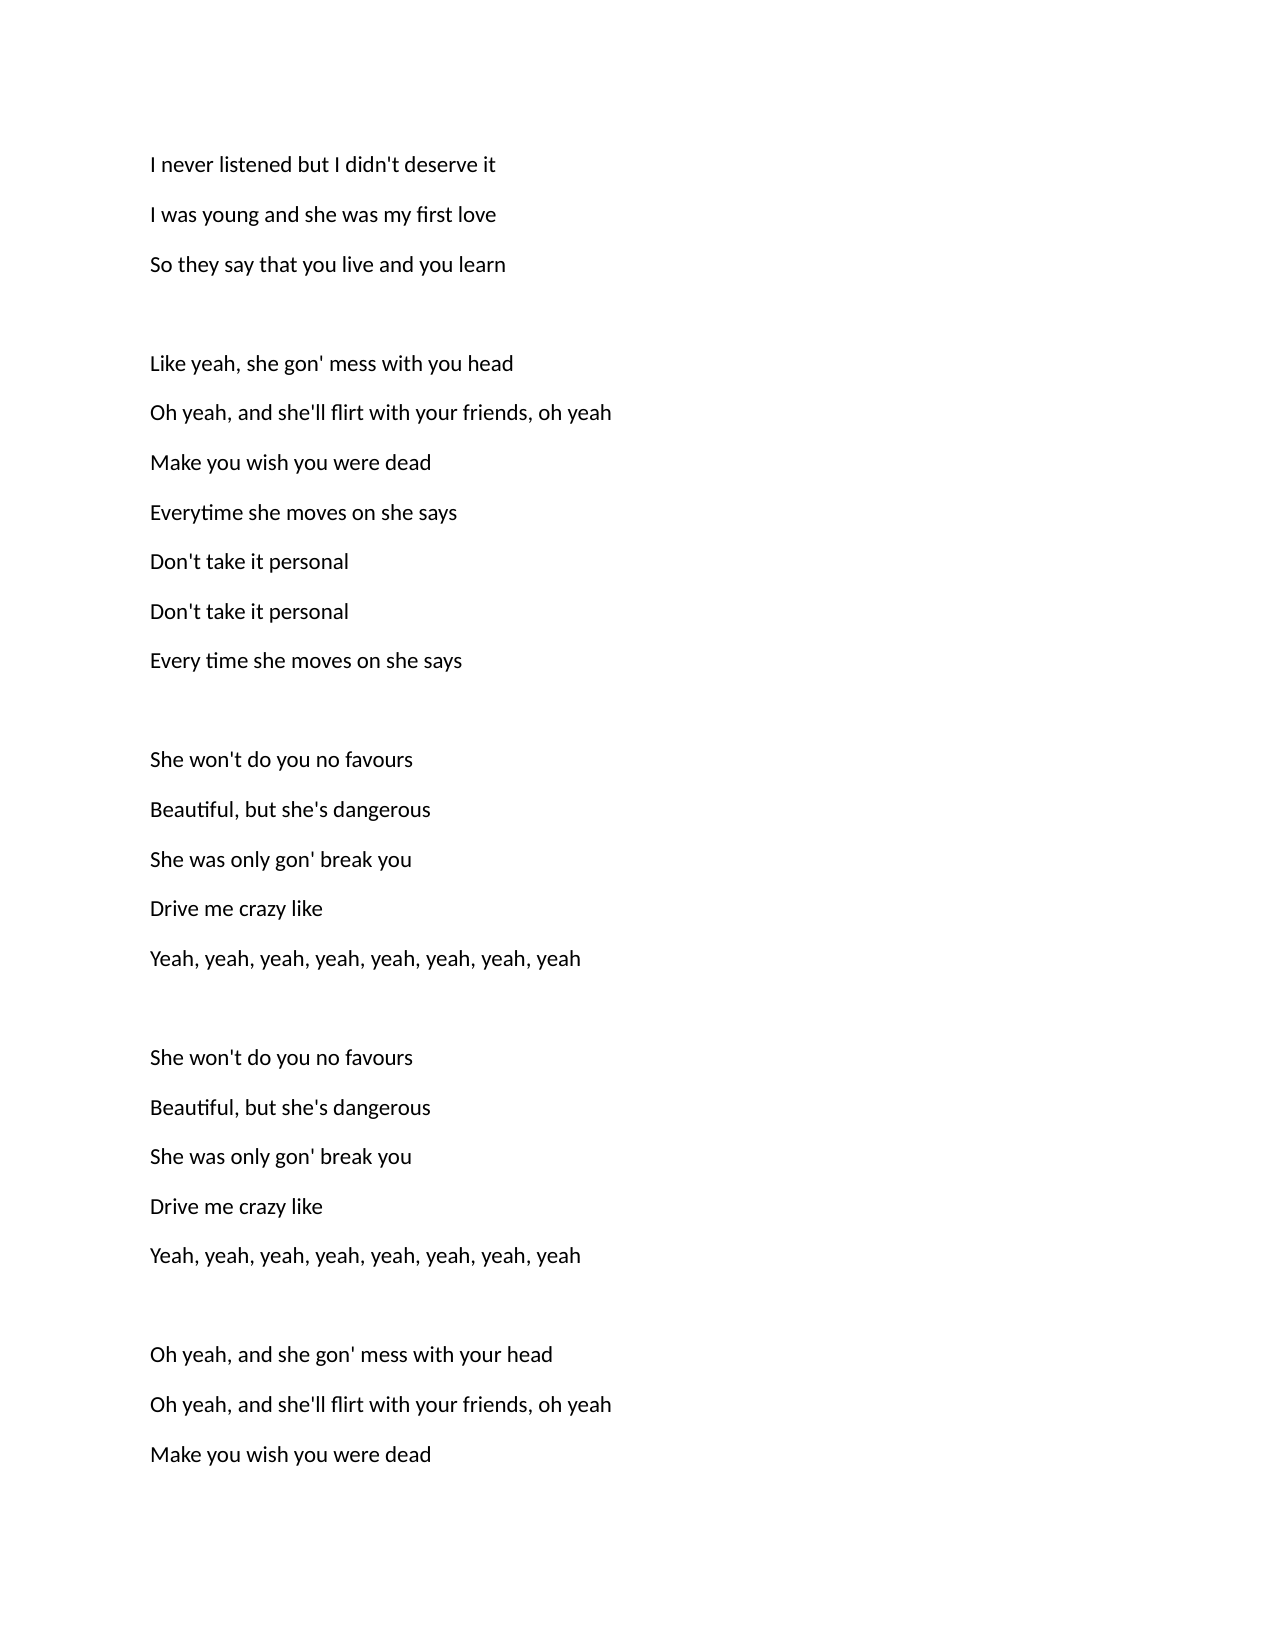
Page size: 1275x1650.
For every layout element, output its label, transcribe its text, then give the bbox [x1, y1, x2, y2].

text Beautiful, but she's dangerous [150, 794, 1125, 823]
text I never listened but I didn't deserve it [150, 150, 1125, 179]
text Drive me crazy like [150, 1191, 1125, 1220]
text Everytime she moves on she says [150, 497, 1125, 526]
text I was young and she was my first love [150, 199, 1125, 228]
text She was only gon' break you [150, 844, 1125, 873]
text Oh yeah, and she gon' mess with your head [150, 1340, 1125, 1369]
text She won't do you no favours [150, 745, 1125, 774]
text Drive me crazy like [150, 894, 1125, 922]
text Like yeah, she gon' mess with you head [150, 348, 1125, 377]
text Don't take it personal [150, 547, 1125, 575]
text Every time she moves on she says [150, 646, 1125, 674]
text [150, 1389, 1125, 1418]
text She was only gon' break you [150, 1142, 1125, 1170]
text Don't take it personal [150, 596, 1125, 625]
text Yeah, yeah, yeah, yeah, yeah, yeah, yeah, yeah [150, 1241, 1125, 1269]
text Oh yeah, and she'll flirt with your friends, oh yeah [150, 398, 1125, 427]
text Make you wish you were dead [150, 1439, 1125, 1468]
text Beautiful, but she's dangerous [150, 1092, 1125, 1121]
text So they say that you live and you learn [150, 249, 1125, 278]
text Yeah, yeah, yeah, yeah, yeah, yeah, yeah, yeah [150, 943, 1125, 972]
text Make you wish you were dead [150, 447, 1125, 476]
text She won't do you no favours [150, 1042, 1125, 1071]
